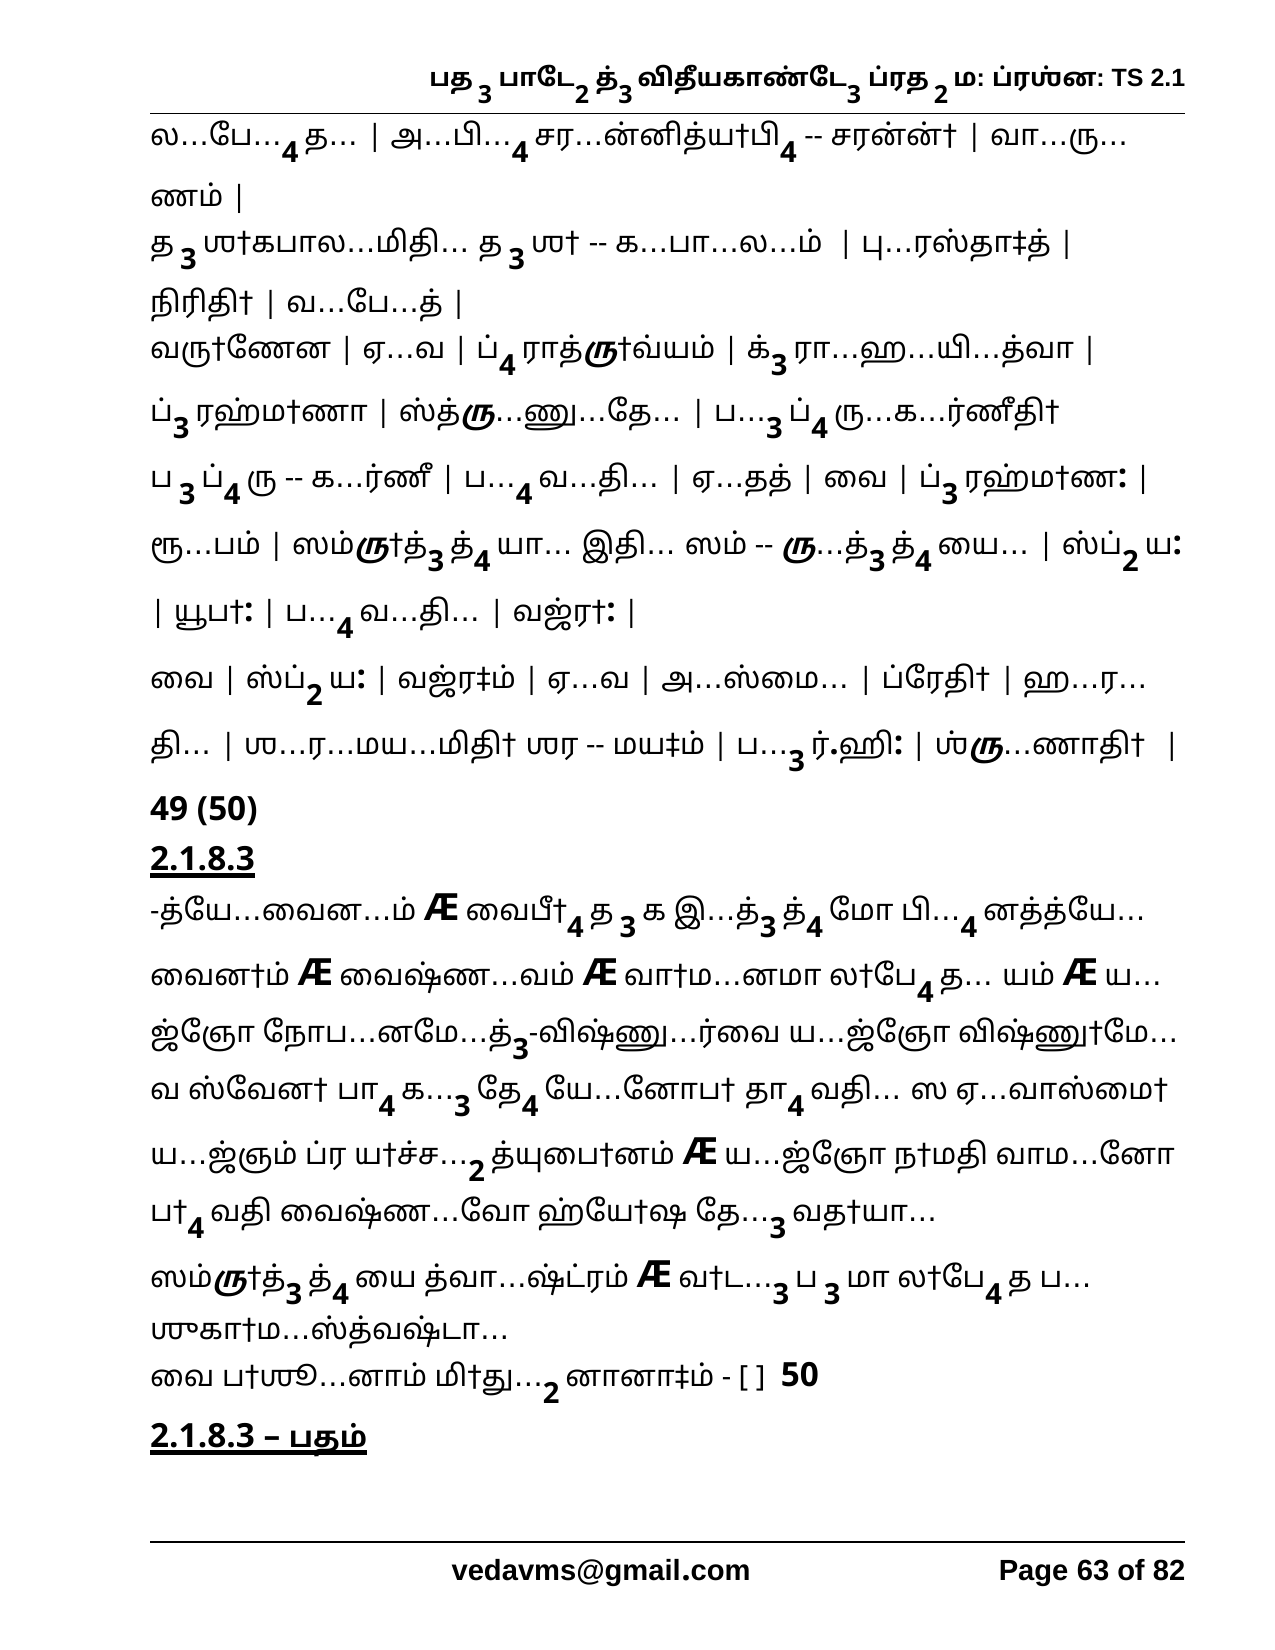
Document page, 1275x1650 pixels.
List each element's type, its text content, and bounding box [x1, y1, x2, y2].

text 2.1.8.3 [150, 835, 1185, 880]
text வரு†ணேன | ஏ…வ | ப்4ராத்ரு†வ்யம் | க்3ரா…ஹ…யி…த்வா | ப்3ரஹ்ம†ணா | ஸ்த்ரு…ணு…தே… | ப…3ப்4ரு…க…ர்ணீதி† ப3ப்4ரு -- க…ர்ணீ | ப…4வ…தி… | ஏ…தத் | வை | ப்3ரஹ்ம†ண: | ரூ…பம் | ஸம்ரு†த்3த்4யா… இதி… ஸம் -- ரு…த்3த்4யை… | ஸ்ப்2ய: | யூப†: | ப…4வ…தி… | வஜ்ர†: | வை | ஸ்ப்2ய: | வஜ்ர‡ம் | ஏ…வ | அ…ஸ்மை… | ப்ரேதி† | ஹ…ர…தி… | ஶ…ர…மய…மிதி† ஶர -- மய‡ம் | ப…3ர்.ஹி: | ஶ்ரு…ணாதி† | 49 (50) [150, 327, 1185, 830]
text வை ப†ஶூ…னாம் மி†து…2னானா‡ம் - [ ] 50 [150, 1350, 1185, 1412]
text 2.1.8.3 – பதம் [150, 1412, 1185, 1458]
text த3ஶ†கபால…மிதி… த3ஶ† -- க…பா…ல…ம் | பு…ரஸ்தா‡த் | நிரிதி† | வ…பே…த் | [150, 221, 1185, 323]
